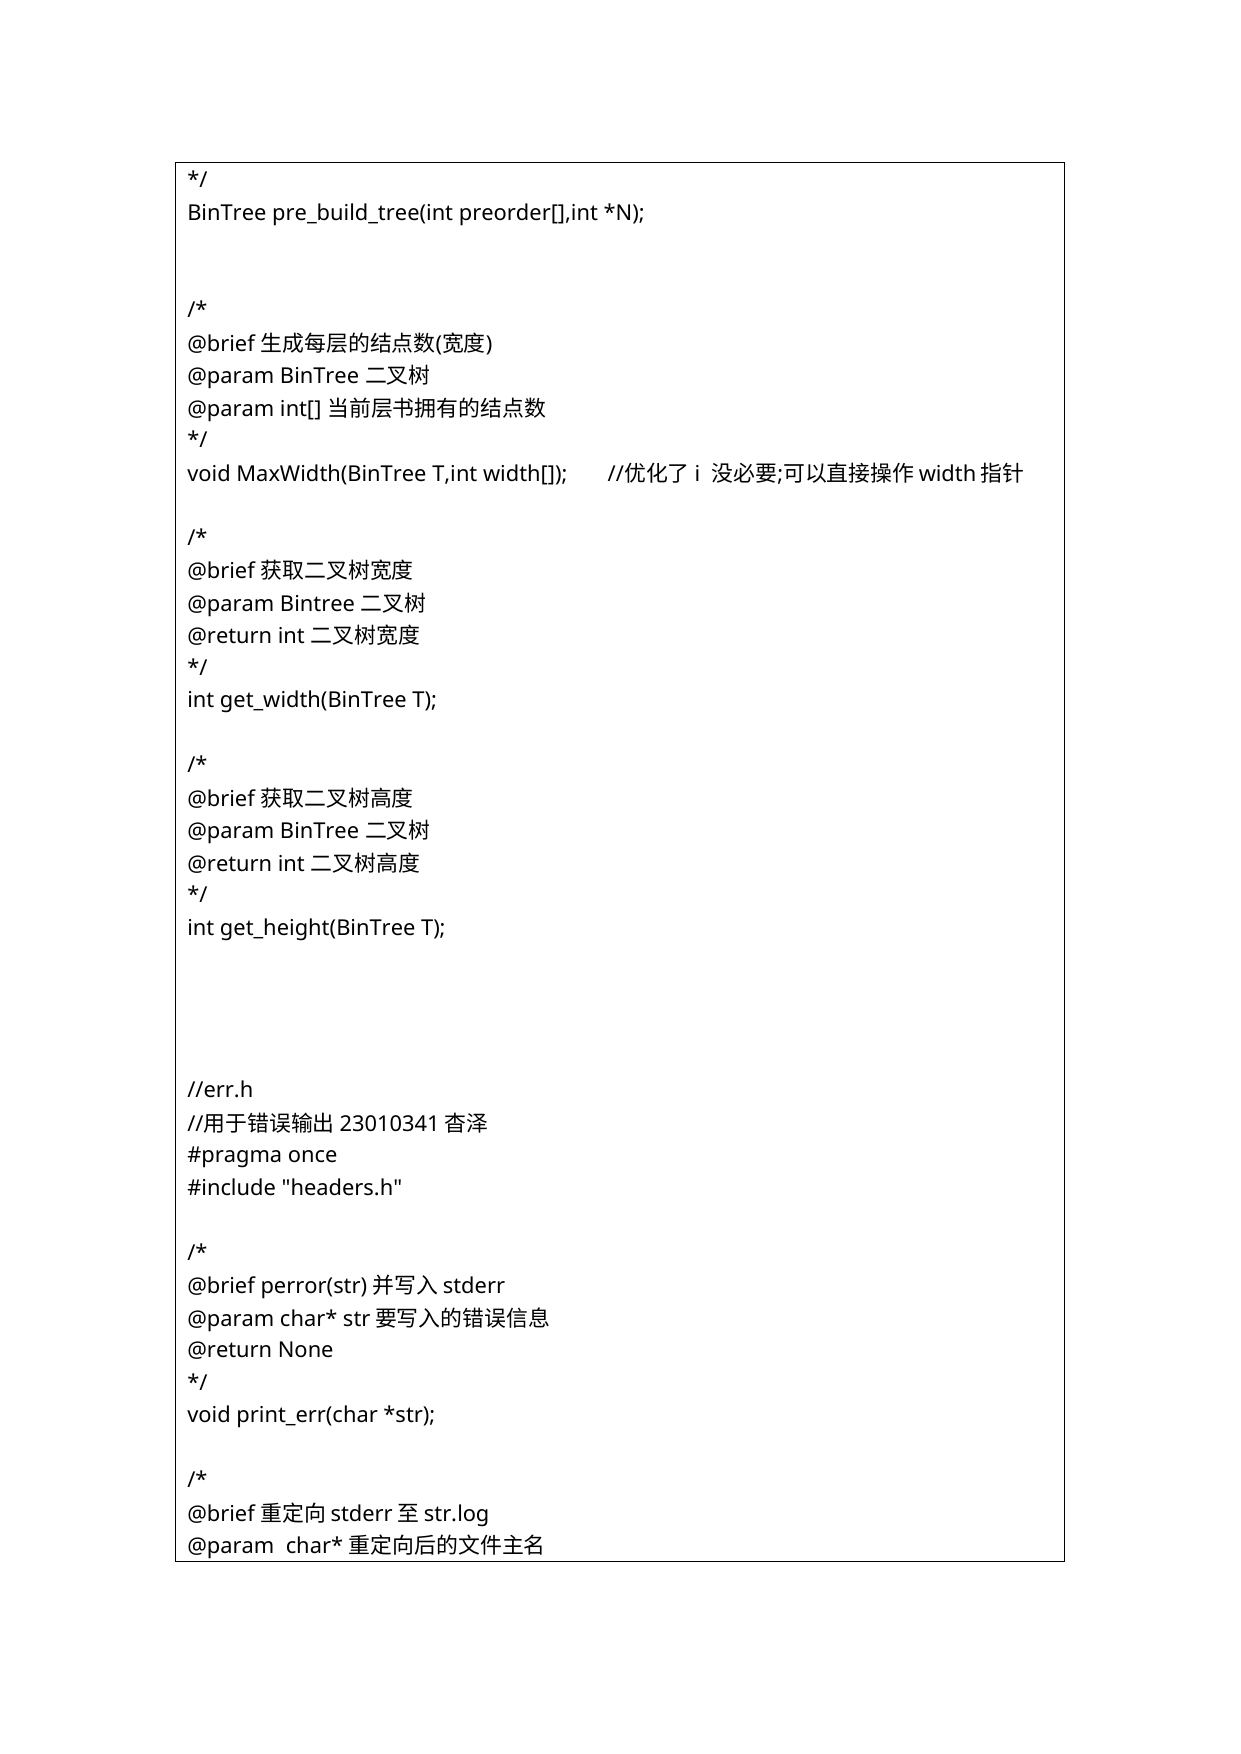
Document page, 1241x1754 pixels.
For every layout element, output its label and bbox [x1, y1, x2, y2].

table_cell [176, 163, 1064, 1561]
